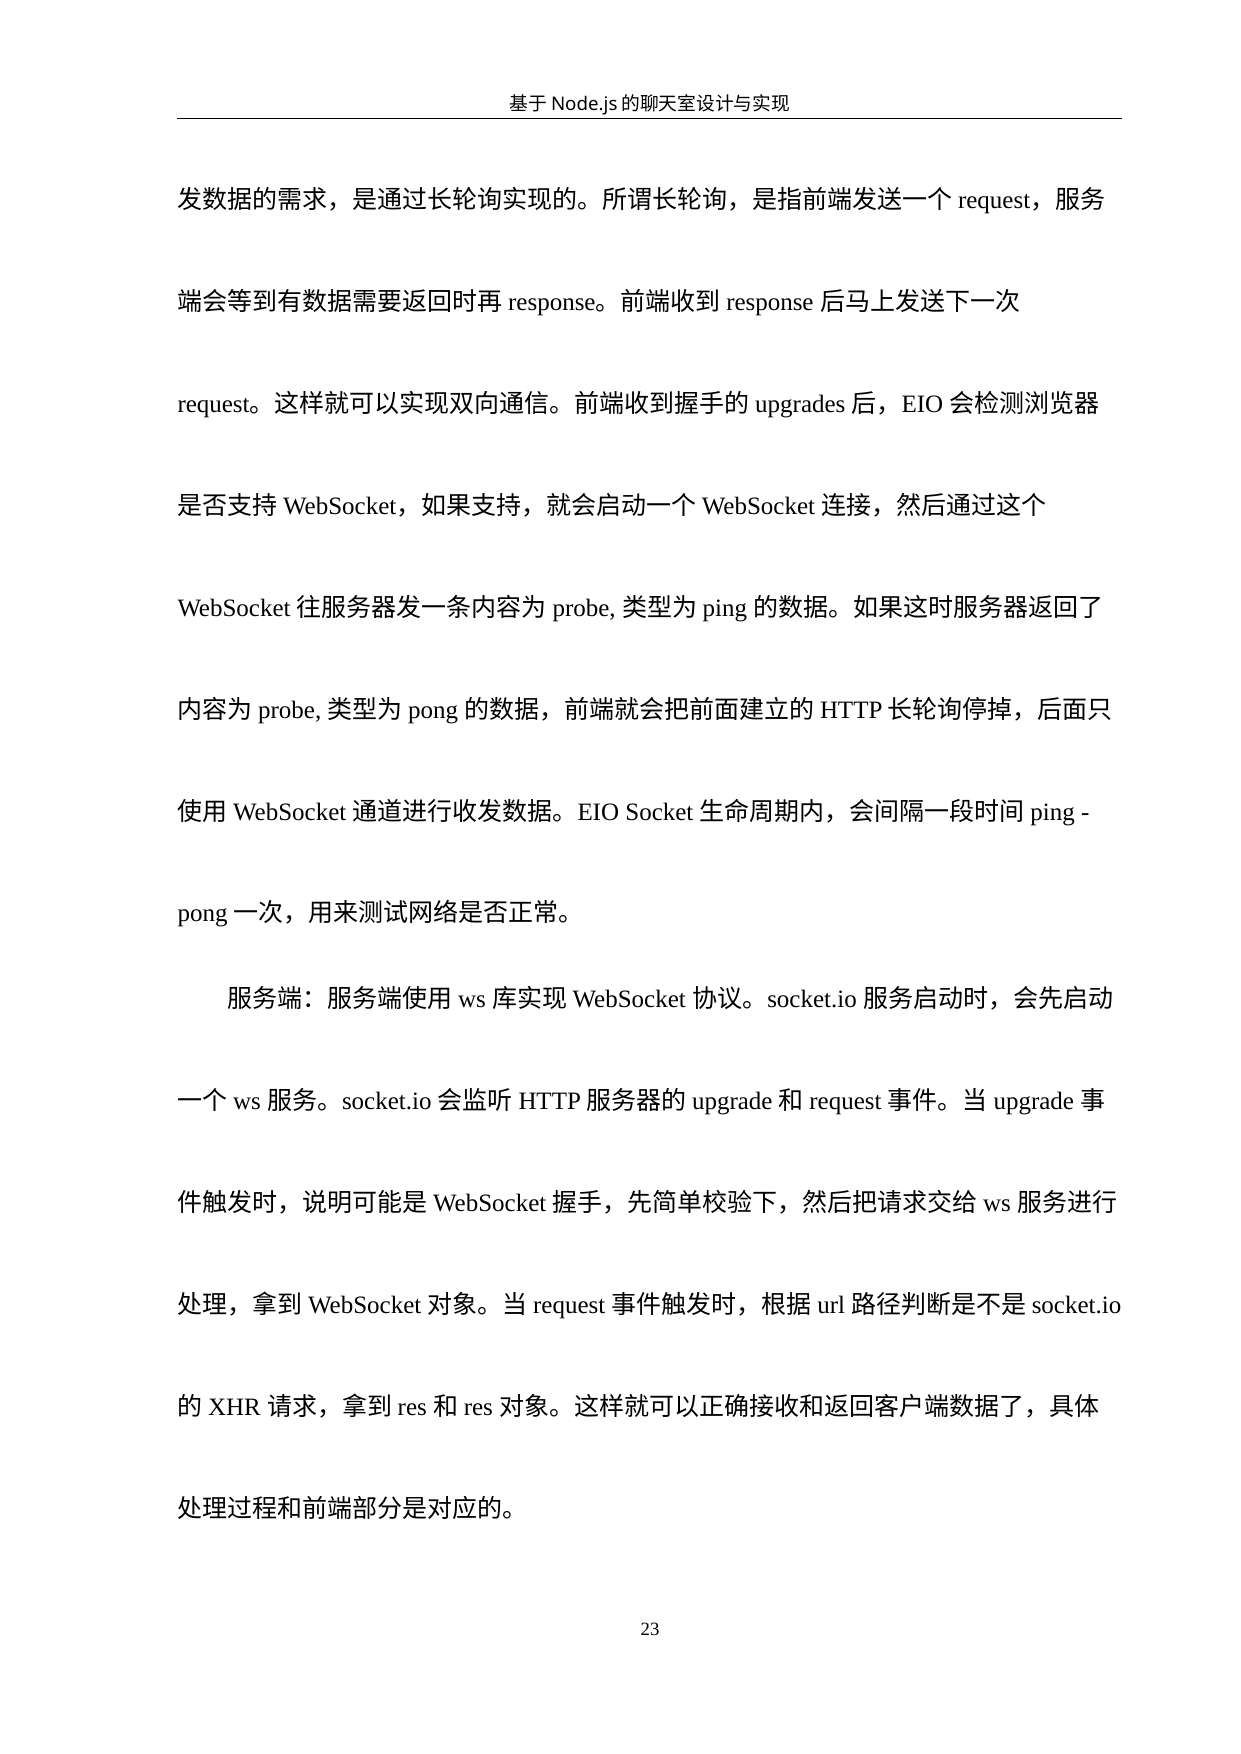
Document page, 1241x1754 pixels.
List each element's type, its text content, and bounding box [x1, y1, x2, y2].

text 服务端：服务端使用 ws 库实现 WebSocket 协议。socket.io 服务启动时，会先启动一个 ws 服务。socket.io 会监听 HTTP 服务器的 upgrade 和 request 事件。当 upgrade 事件触发时，说明可能是 WebSocket 握手，先简单校验下，然后把请求交给 ws 服务进行处理，拿到 WebSocket 对象。当 request 事件触发时，根据 url 路径判断是不是 socket.io 的 XHR 请求，拿到 res 和 res 对象。这样就可以正确接收和返回客户端数据了，具体处理过程和前端部分是对应的。 [177, 963, 1122, 1540]
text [177, 164, 1122, 945]
